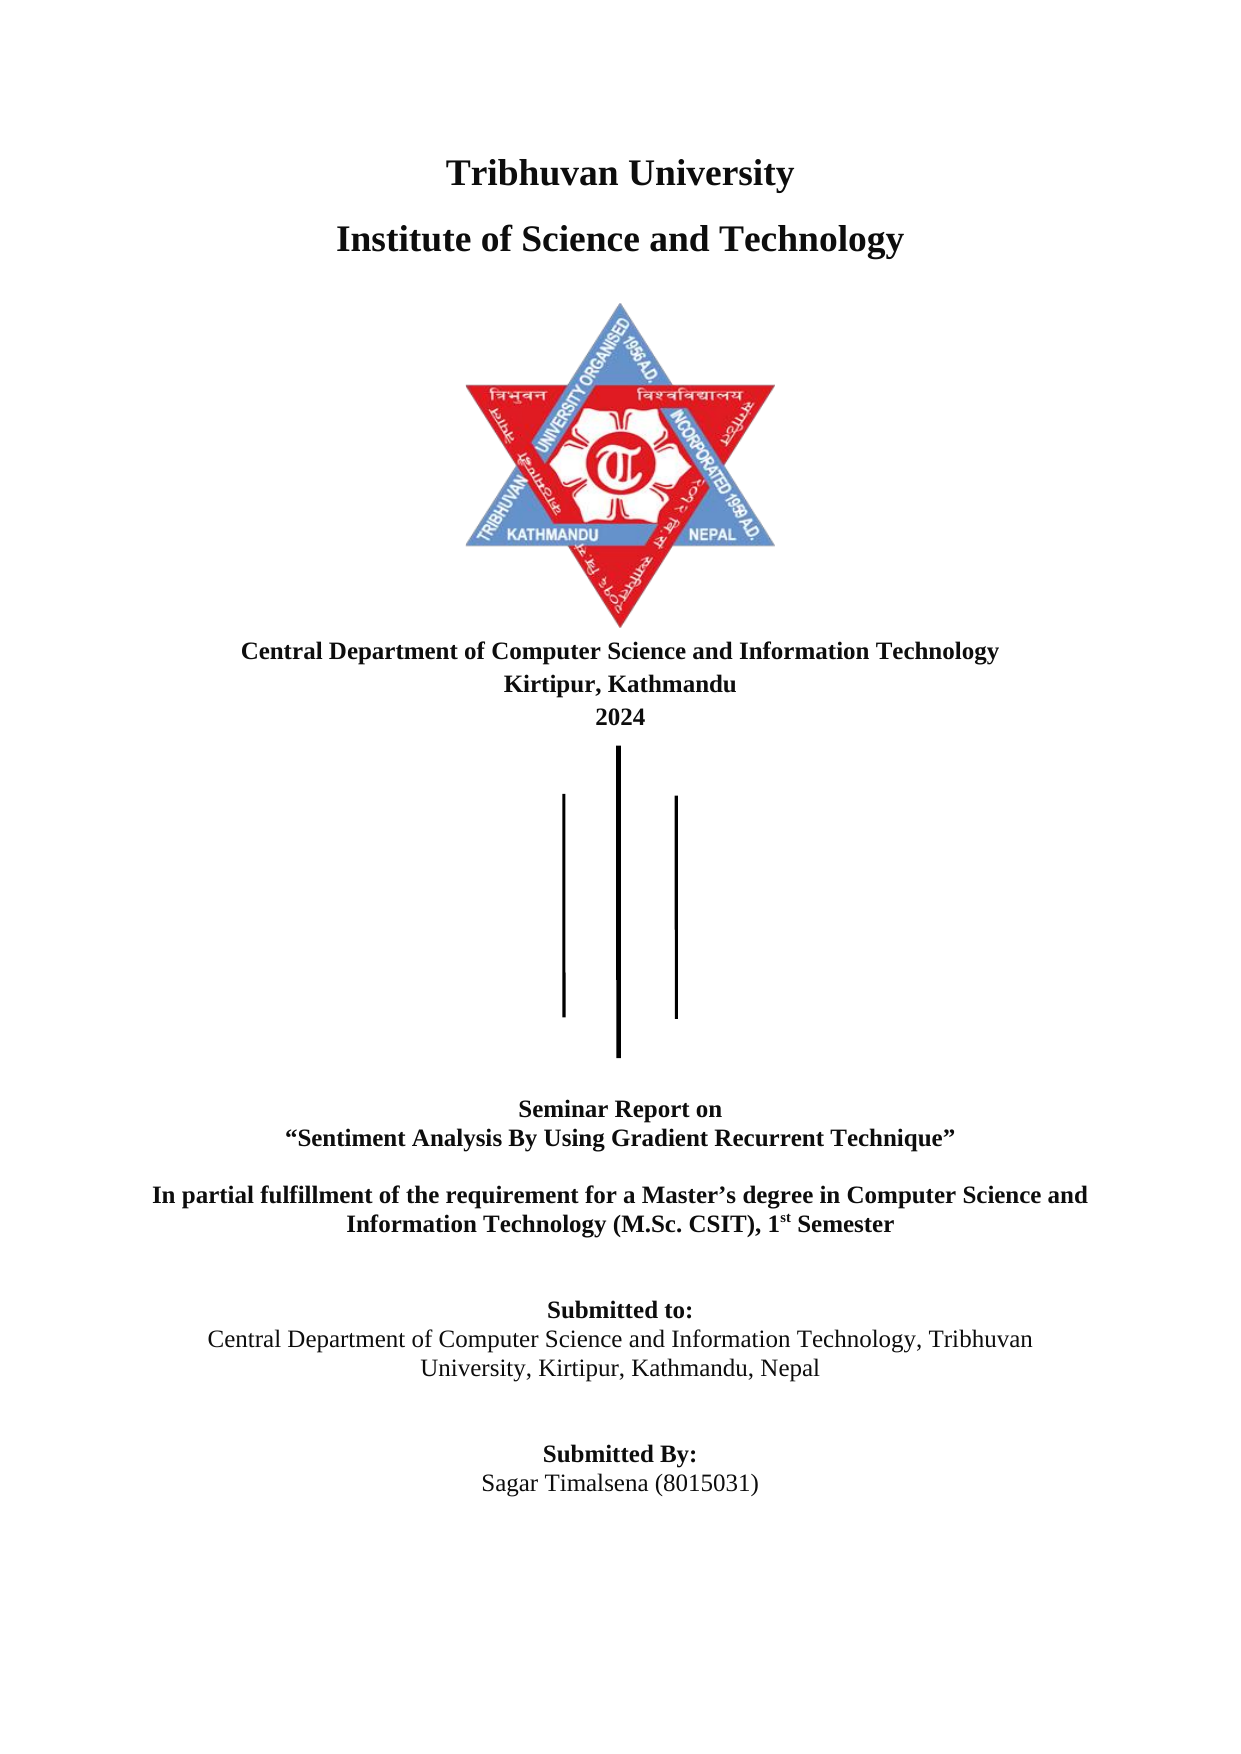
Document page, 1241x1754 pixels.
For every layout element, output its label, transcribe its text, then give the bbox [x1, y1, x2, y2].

text Central Department of Computer Science and Information Technology, Tribhuvan University, Kirtipur, Kathmandu, Nepal [150, 1324, 1090, 1382]
text Submitted By: [150, 1439, 1090, 1468]
text Sagar Timalsena (8015031) [150, 1468, 1090, 1497]
text In partial fulfillment of the requirement for a Master’s degree in Computer Science and Information Technology (M.Sc. CSIT), 1st Semester [150, 1181, 1090, 1238]
text Tribhuvan University [150, 150, 1090, 193]
text Institute of Science and Technology [150, 216, 1090, 259]
text Seminar Report on [150, 1094, 1090, 1123]
text 2024 [150, 702, 1090, 731]
text Submitted to: [150, 1296, 1090, 1324]
text “Sentiment Analysis By Using Gradient Recurrent Technique” [150, 1123, 1090, 1152]
text Kirtipur, Kathmandu [150, 669, 1090, 698]
picture [465, 303, 775, 628]
